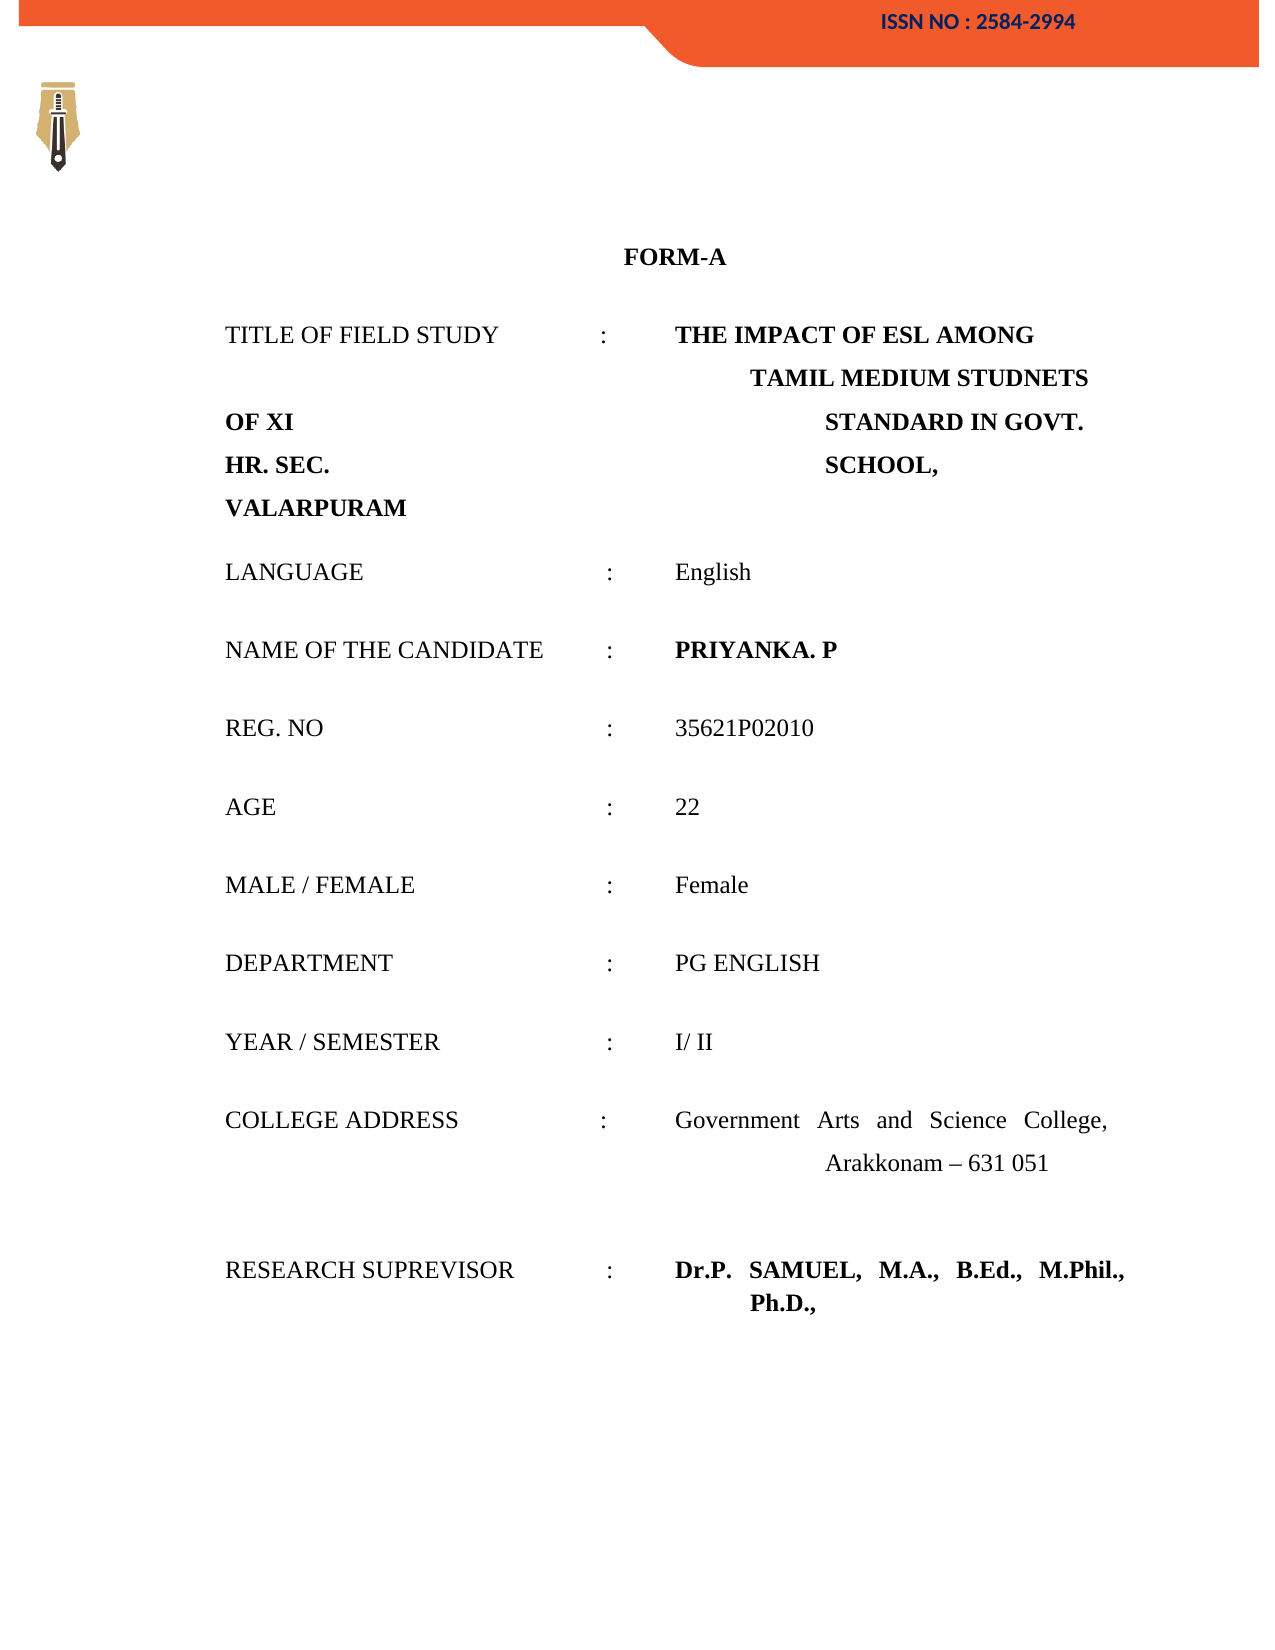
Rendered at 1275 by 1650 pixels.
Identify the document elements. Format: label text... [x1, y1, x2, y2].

text REG. NO : 35621P02010 [225, 713, 1125, 742]
text MALE / FEMALE : Female [225, 870, 1125, 899]
text RESEARCH SUPREVISOR : Dr.P. SAMUEL, M.A., B.Ed., M.Phil., Ph.D., [225, 1255, 1125, 1317]
text FORM-A [225, 242, 1125, 271]
text YEAR / SEMESTER : I/ II [225, 1027, 1125, 1056]
text NAME OF THE CANDIDATE : PRIYANKA. P [225, 635, 1125, 664]
text AGE : 22 [225, 792, 1125, 821]
picture [31, 81, 87, 173]
text LANGUAGE : English [225, 557, 1125, 586]
text TITLE OF FIELD STUDY : THE IMPACT OF ESL AMONG TAMIL MEDIUM STUDNETS OF XI STANDARD IN GOVT. HR. SEC. SCHOOL, VALARPURAM [225, 320, 1125, 522]
text COLLEGE ADDRESS : Government Arts and Science College, Arakkonam – 631 051 [225, 1105, 1125, 1220]
text DEPARTMENT : PG ENGLISH [225, 948, 1125, 977]
